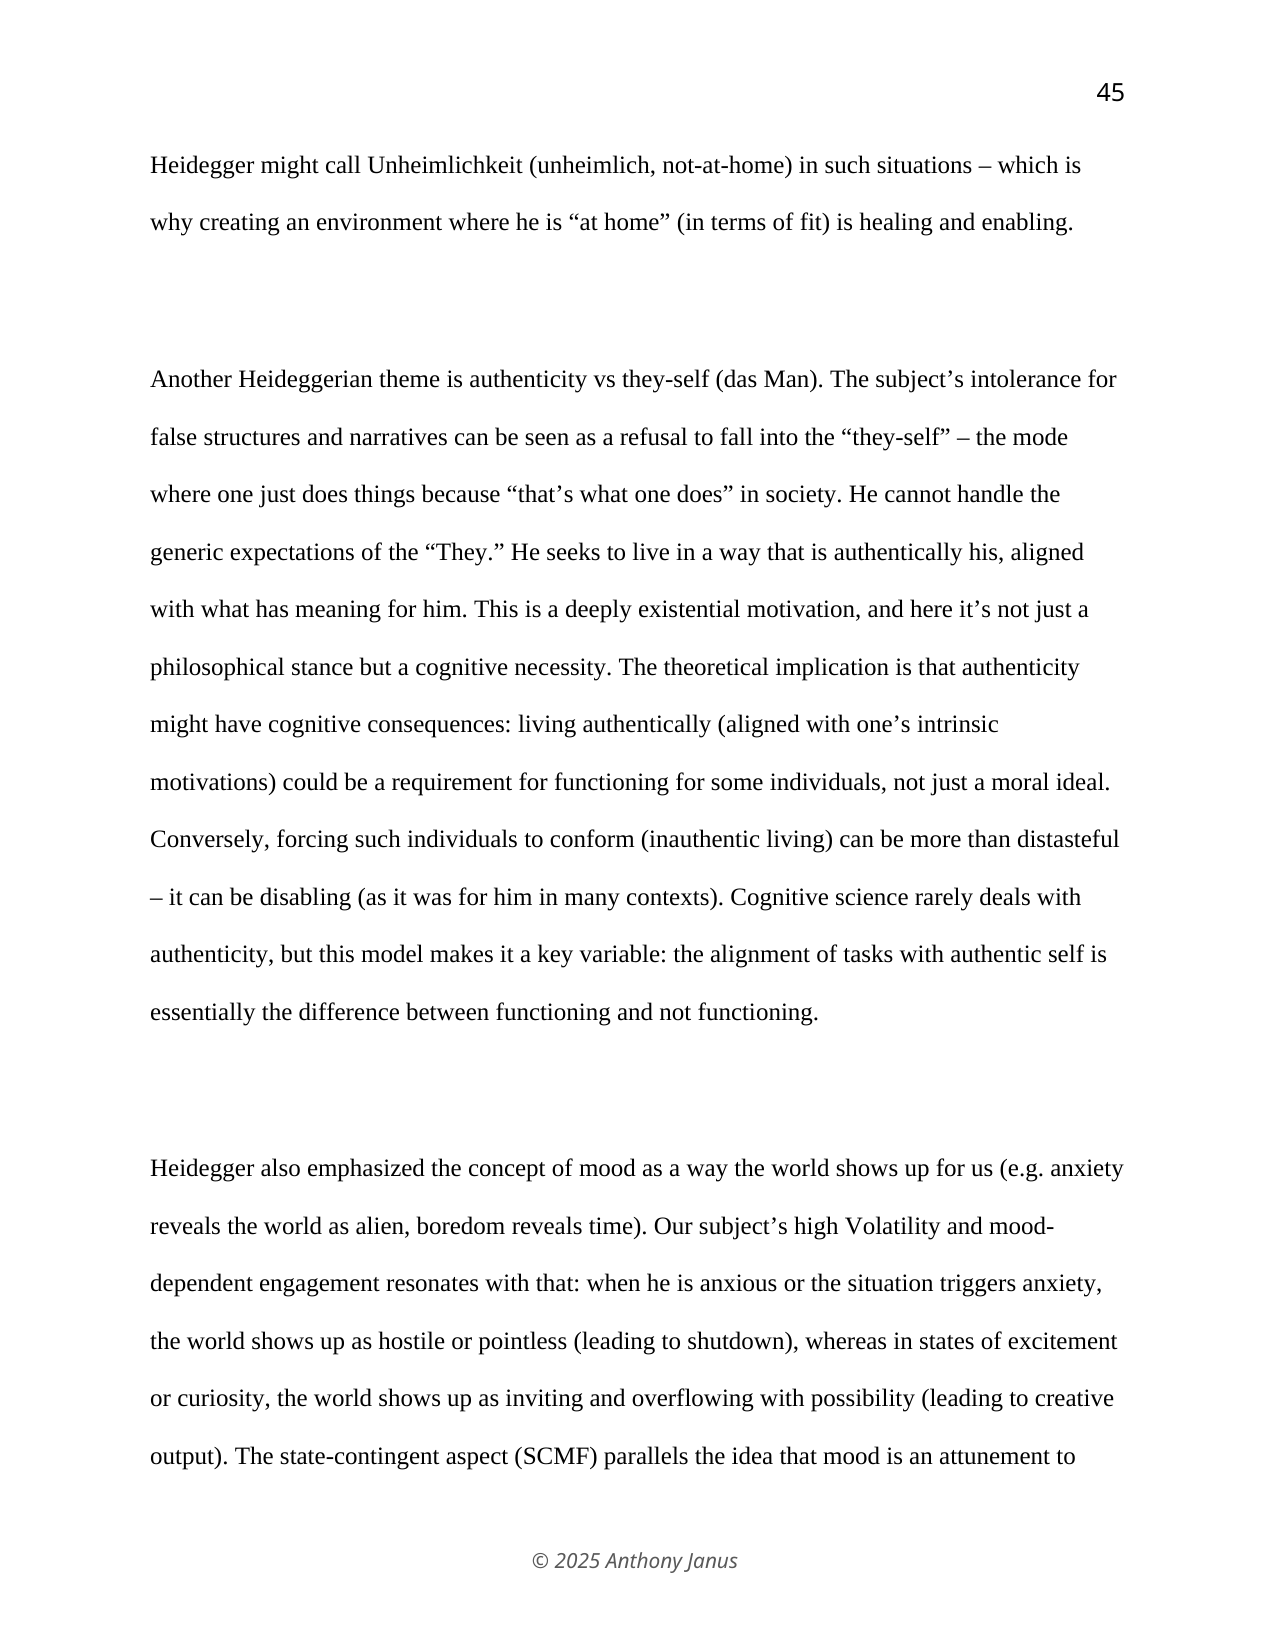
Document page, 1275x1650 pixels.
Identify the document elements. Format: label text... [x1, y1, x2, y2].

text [150, 1153, 1125, 1469]
text Another Heideggerian theme is authenticity vs they-self (das Man). The subject’s intolerance for false structures and narratives can be seen as a refusal to fall into the “they-self” – the mode where one just does things because “that’s what one does” in society. He cannot handle the generic expectations of the “They.” He seeks to live in a way that is authentically his, aligned with what has meaning for him. This is a deeply existential motivation, and here it’s not just a philosophical stance but a cognitive necessity. The theoretical implication is that authenticity might have cognitive consequences: living authentically (aligned with one’s intrinsic motivations) could be a requirement for functioning for some individuals, not just a moral ideal. Conversely, forcing such individuals to conform (inauthentic living) can be more than distasteful – it can be disabling (as it was for him in many contexts). Cognitive science rarely deals with authenticity, but this model makes it a key variable: the alignment of tasks with authentic self is essentially the difference between functioning and not functioning. [150, 364, 1125, 1025]
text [150, 150, 1125, 236]
